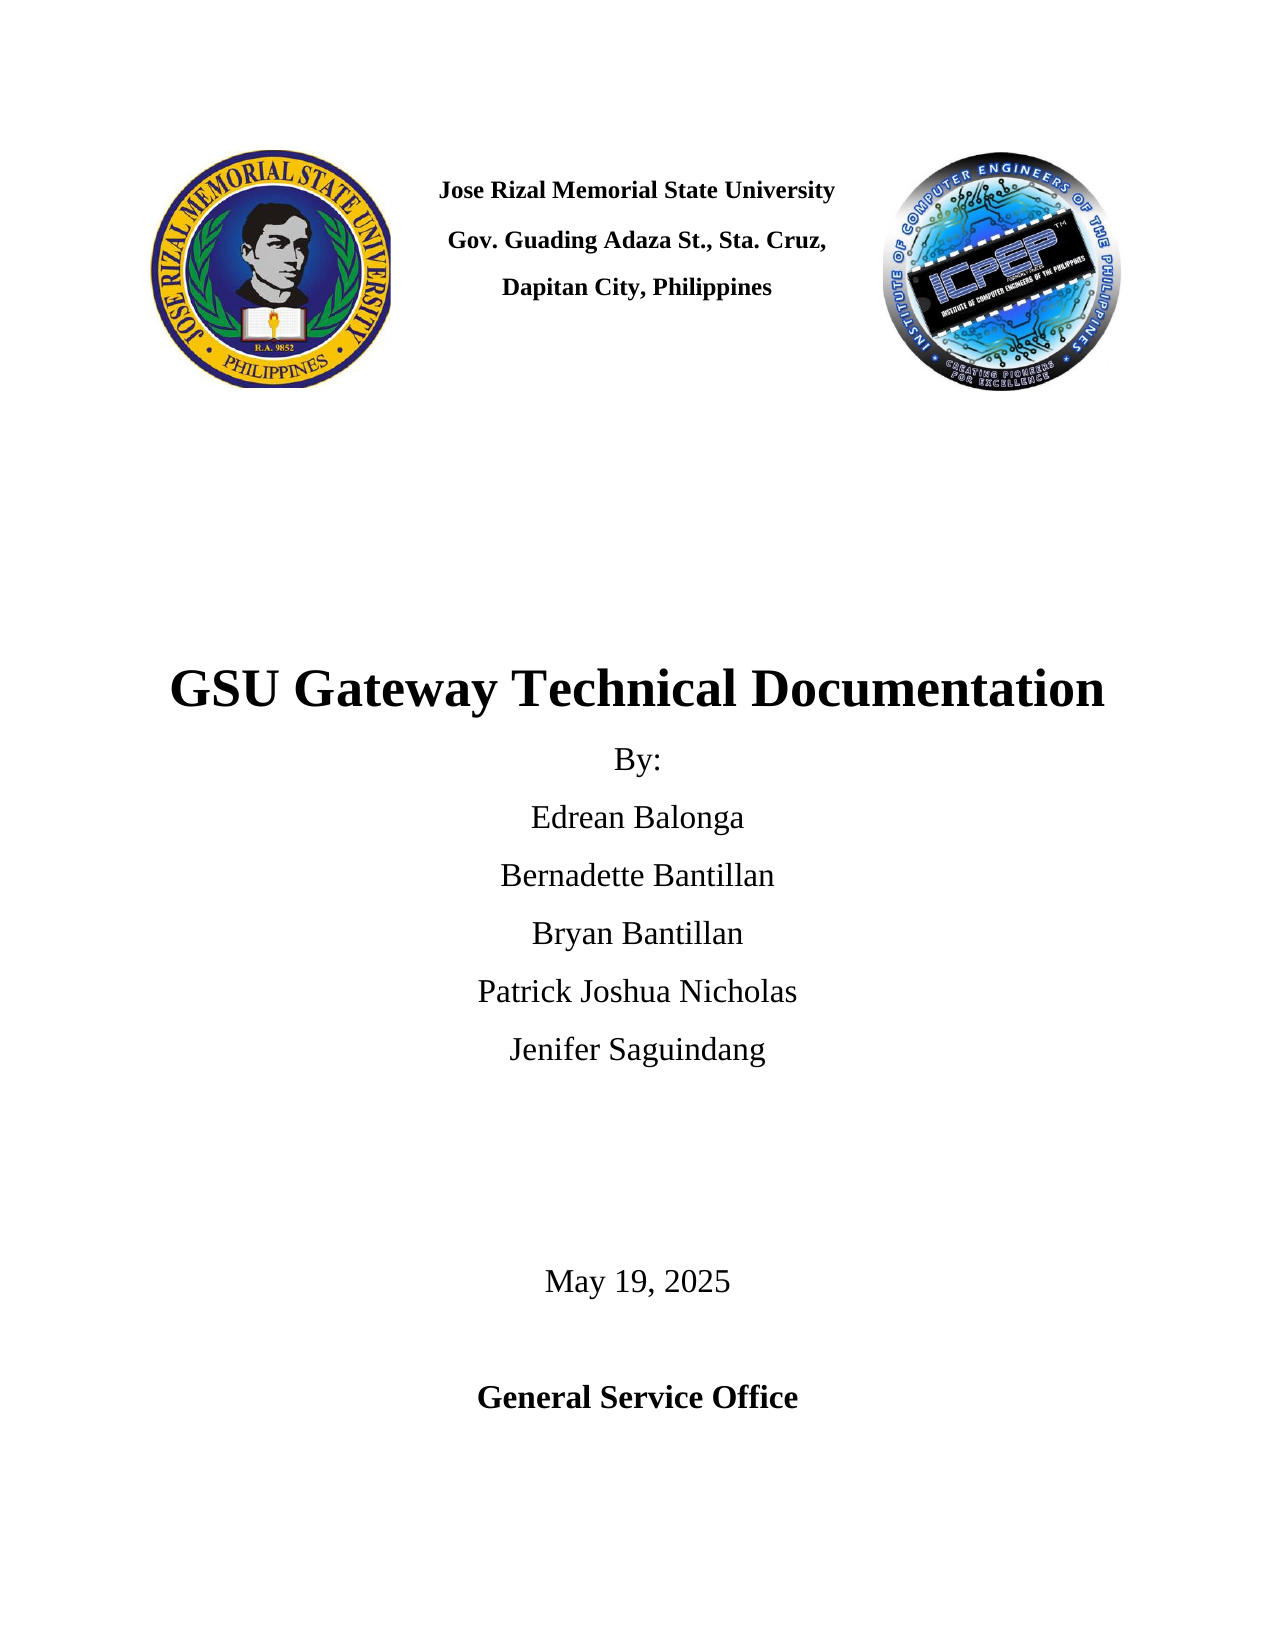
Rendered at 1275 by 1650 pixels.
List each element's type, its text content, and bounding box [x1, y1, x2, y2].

text General Service Office [150, 1378, 1125, 1416]
text Patrick Joshua Nicholas [150, 971, 1125, 1010]
text May 19, 2025 [150, 1262, 1125, 1300]
text Bryan Bantillan [150, 913, 1125, 952]
text Jenifer Saguindang [150, 1029, 1125, 1068]
text Jose Rizal Memorial State University [391, 175, 881, 204]
text Gov. Guading Adaza St., Sta. Cruz, [391, 225, 881, 253]
text Dapitan City, Philippines [391, 272, 881, 301]
picture [150, 150, 391, 388]
text Bernadette Bantillan [150, 855, 1125, 894]
picture [881, 152, 1122, 390]
text GSU Gateway Technical Documentation [150, 656, 1125, 718]
text Edrean Balonga [150, 797, 1125, 836]
text By: [150, 739, 1125, 778]
